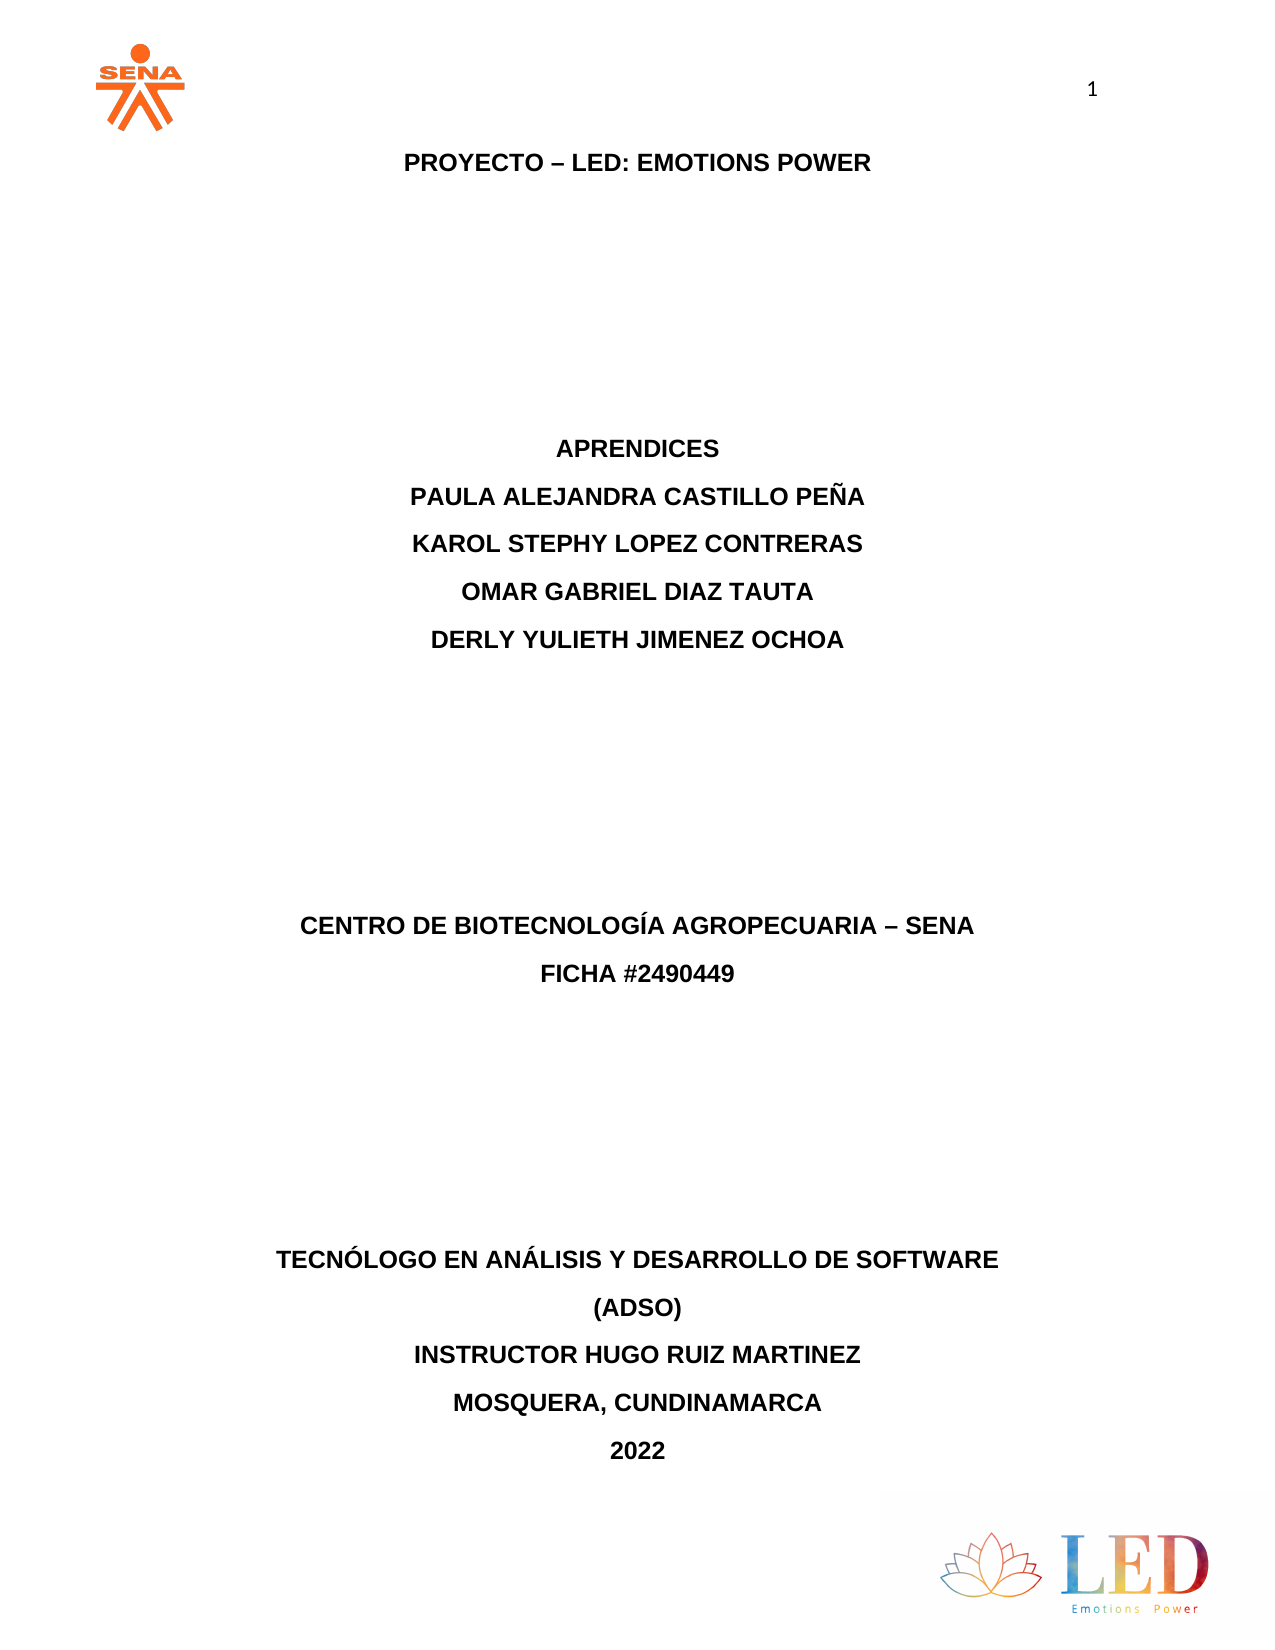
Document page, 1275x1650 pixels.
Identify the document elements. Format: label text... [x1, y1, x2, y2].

text TECNÓLOGO EN ANÁLISIS Y DESARROLLO DE SOFTWARE [177, 1245, 1098, 1274]
text (ADSO) [177, 1293, 1098, 1321]
text FICHA #2490449 [177, 959, 1098, 987]
text CENTRO DE BIOTECNOLOGÍA AGROPECUARIA – SENA [177, 911, 1098, 940]
text PROYECTO – LED: EMOTIONS POWER [177, 148, 1098, 176]
picture [96, 43, 185, 132]
text KAROL STEPHY LOPEZ CONTRERAS [177, 529, 1098, 558]
text OMAR GABRIEL DIAZ TAUTA [177, 577, 1098, 606]
text INSTRUCTOR HUGO RUIZ MARTINEZ [177, 1340, 1098, 1369]
text MOSQUERA, CUNDINAMARCA [177, 1388, 1098, 1417]
picture [880, 1490, 1275, 1639]
text PAULA ALEJANDRA CASTILLO PEÑA [177, 482, 1098, 510]
text APRENDICES [177, 434, 1098, 463]
text 2022 [177, 1436, 1098, 1464]
text DERLY YULIETH JIMENEZ OCHOA [177, 625, 1098, 653]
